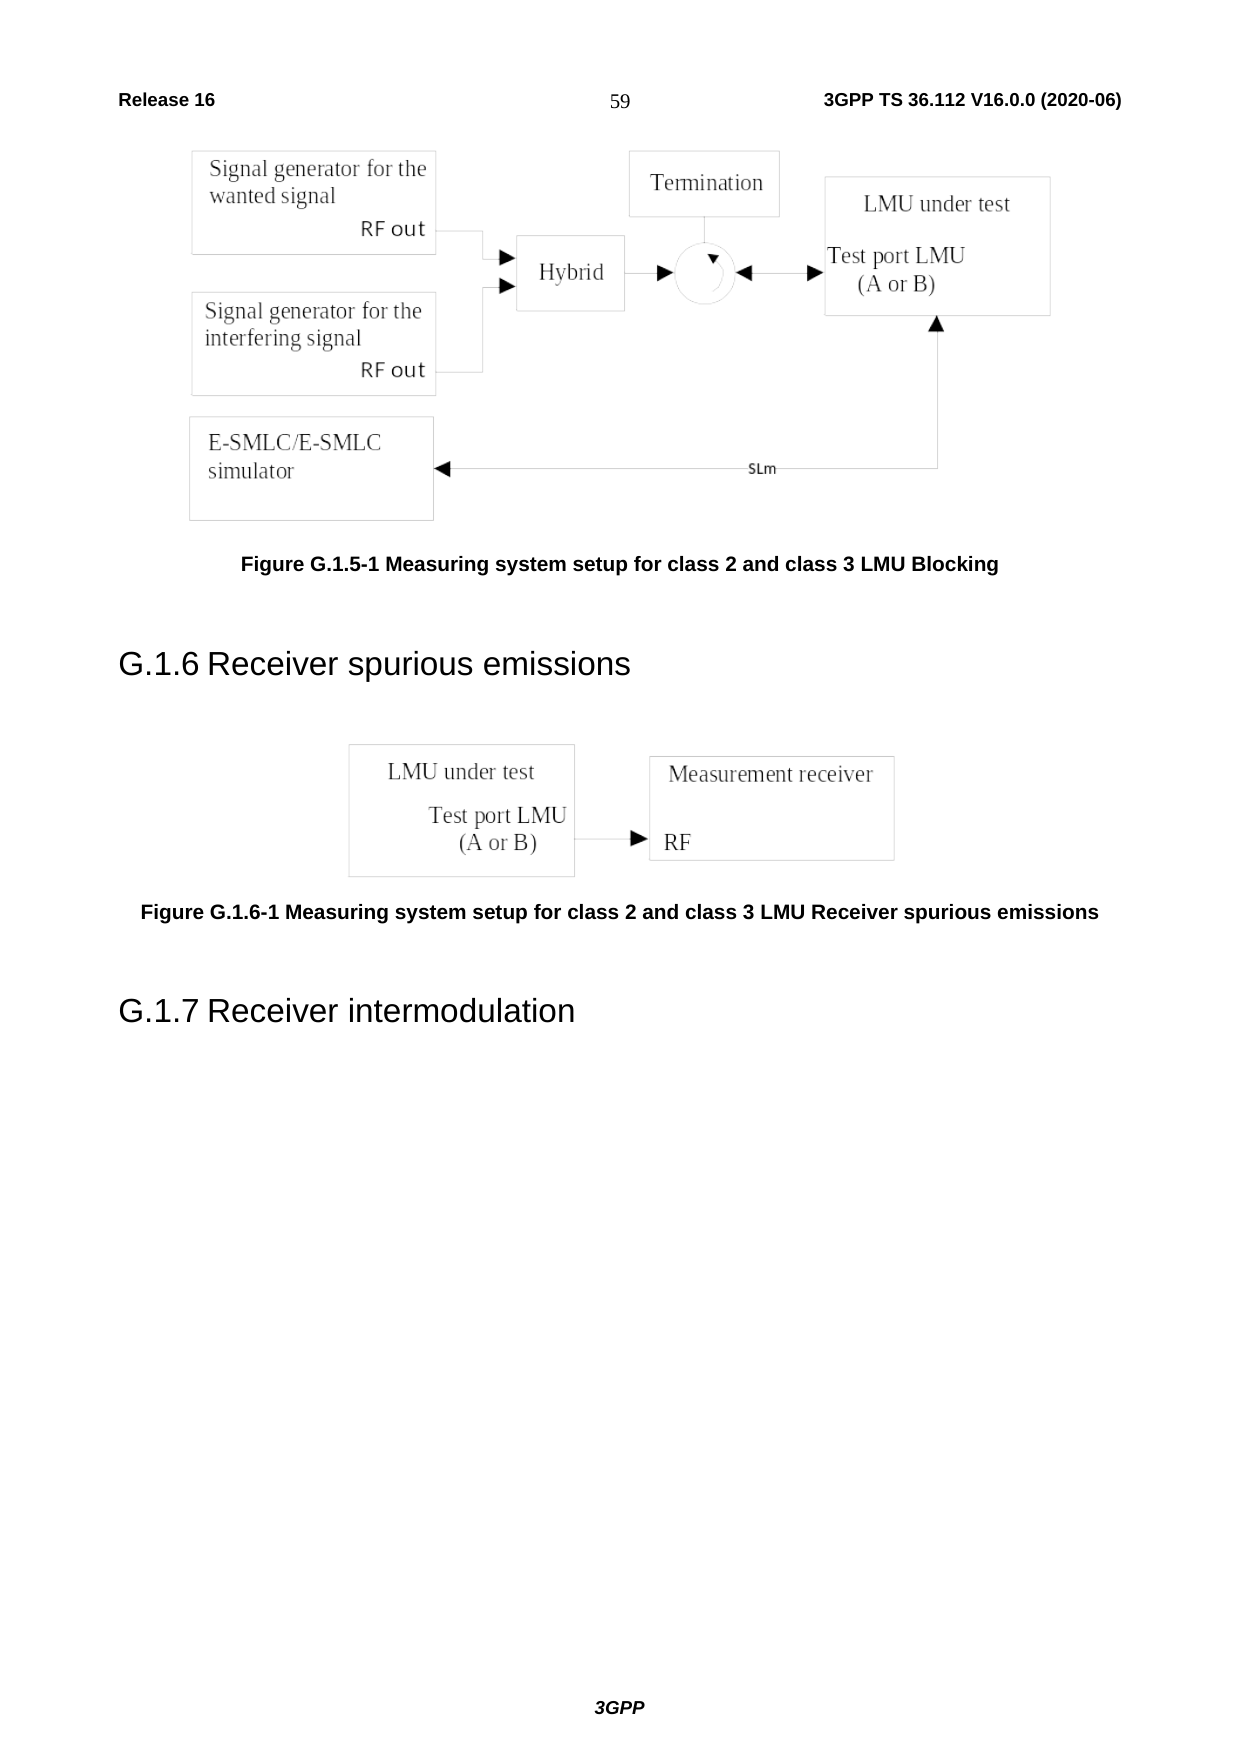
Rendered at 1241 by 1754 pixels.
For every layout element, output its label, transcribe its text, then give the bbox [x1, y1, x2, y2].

subtitle G.1.6 Receiver spurious emissions [118, 643, 1122, 682]
list Figure G.1.5-1 Measuring system setup for class 2 and class 3 LMU Blocking [118, 552, 1122, 576]
subtitle G.1.7 Receiver intermodulation [118, 992, 1122, 1030]
list Figure G.1.6-1 Measuring system setup for class 2 and class 3 LMU Receiver spurious emissions [118, 900, 1122, 924]
